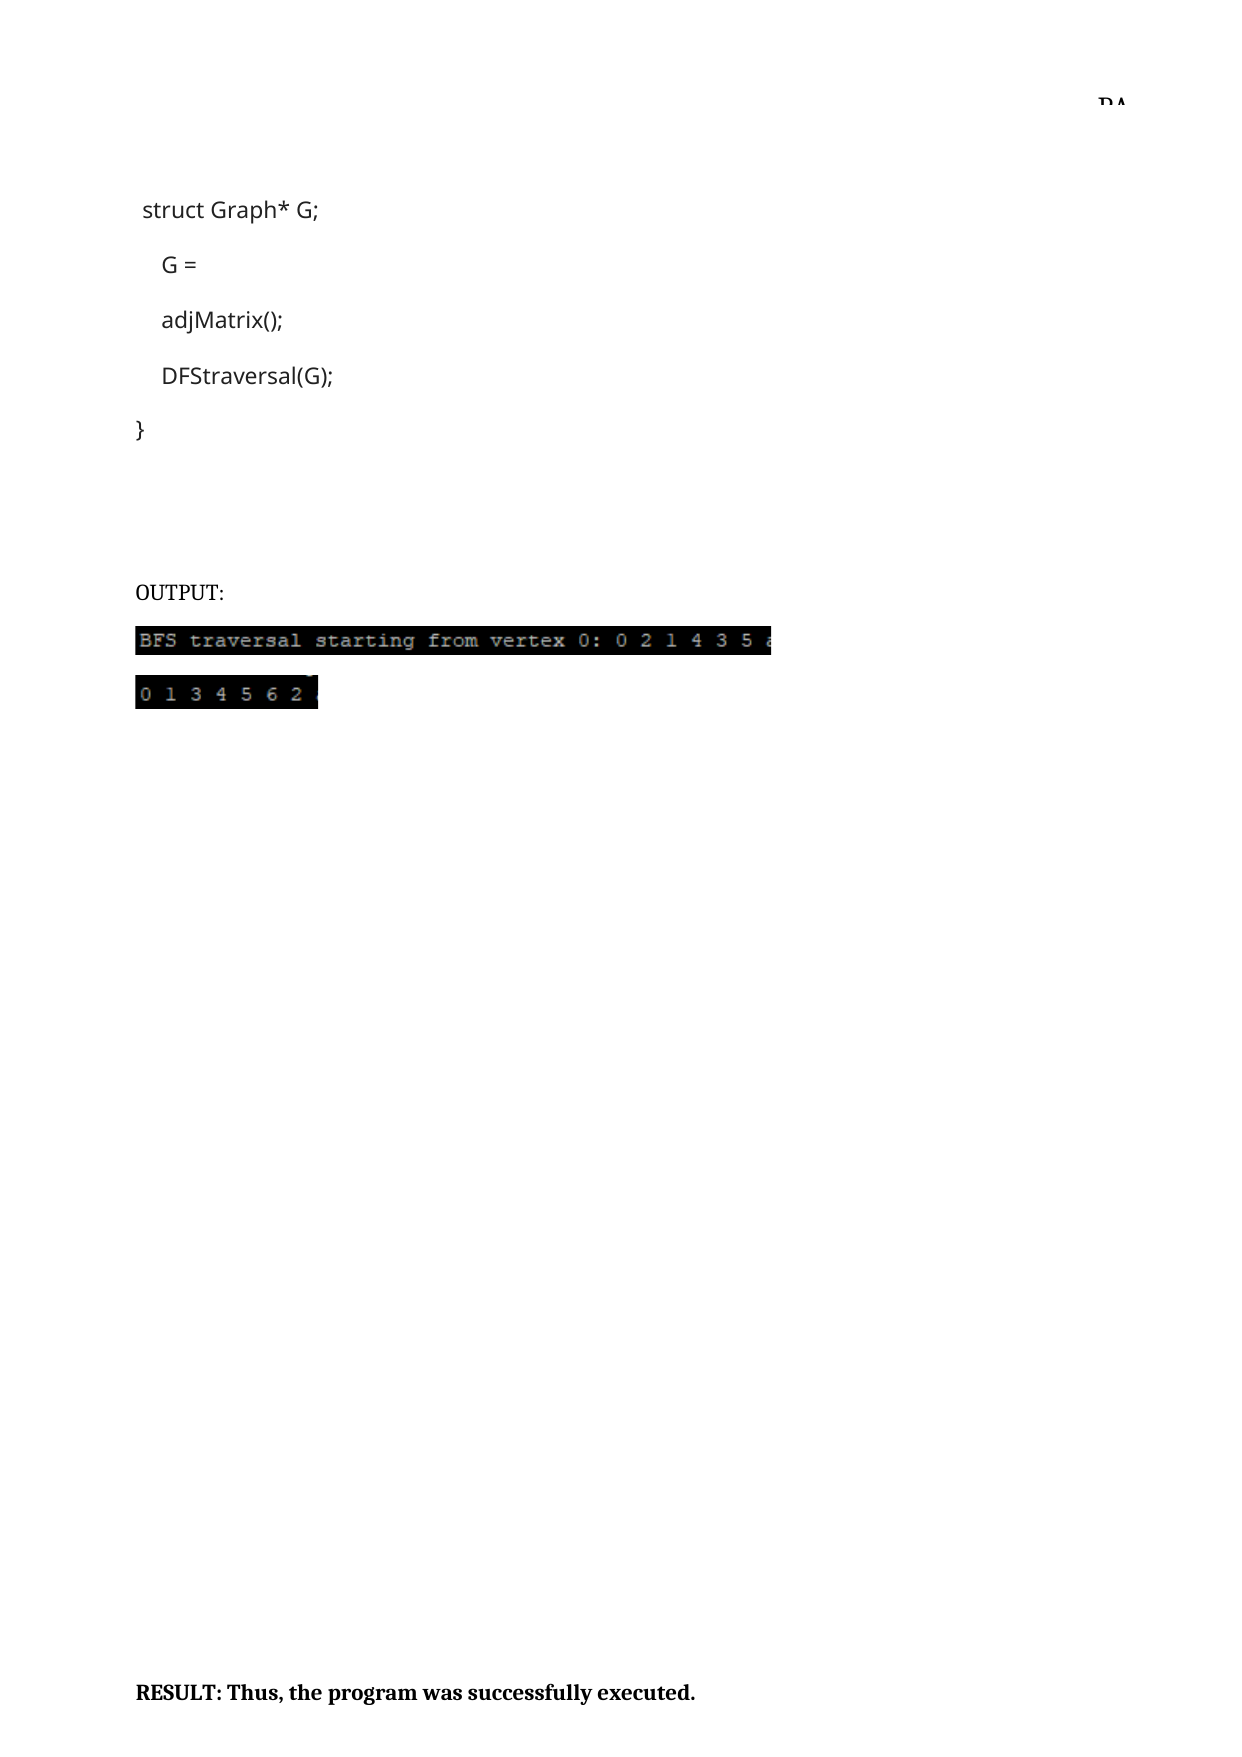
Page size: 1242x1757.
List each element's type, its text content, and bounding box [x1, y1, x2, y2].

text DFStraversal(G); [161, 359, 1162, 391]
picture [135, 675, 319, 709]
text struct Graph* G; G = adjMatrix(); [142, 194, 322, 336]
text OUTPUT: [136, 580, 1162, 606]
picture [135, 626, 772, 655]
text } [136, 413, 1162, 444]
text RESULT: Thus, the program was successfully executed. [136, 1679, 1162, 1706]
